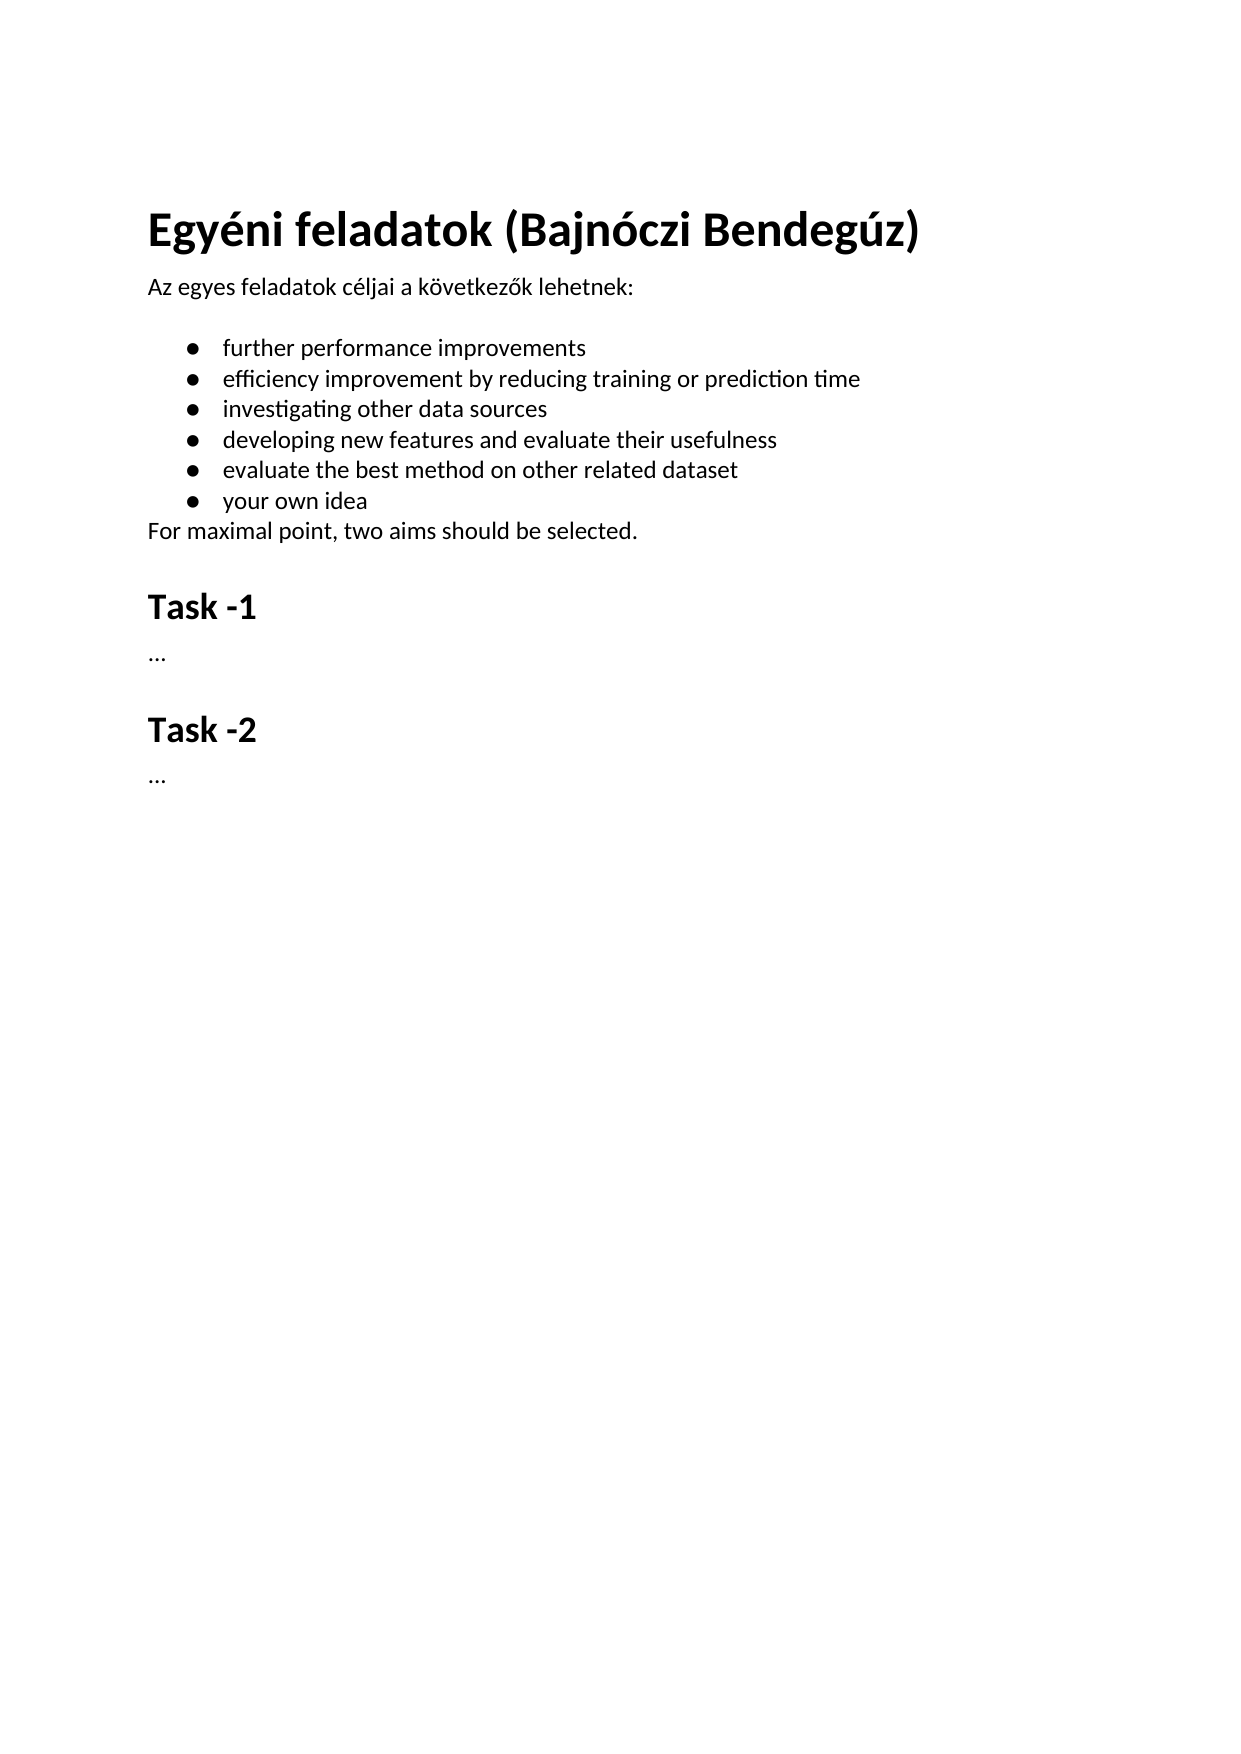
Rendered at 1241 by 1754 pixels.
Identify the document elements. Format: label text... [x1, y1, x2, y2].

list developing new features and evaluate their usefulness [185, 424, 1093, 454]
text Az egyes feladatok céljai a következők lehetnek: [148, 271, 1093, 302]
list further performance improvements [185, 332, 1093, 363]
list efficiency improvement by reducing training or prediction time [185, 363, 1093, 393]
subtitle Task -2 [148, 706, 1093, 751]
subtitle Task -1 [148, 583, 1093, 629]
text ... [148, 637, 1093, 668]
list evaluate the best method on other related dataset [185, 454, 1093, 485]
subtitle Egyéni feladatok (Bajnóczi Bendegúz) [148, 198, 1093, 259]
list investigating other data sources [185, 393, 1093, 424]
list your own idea [185, 485, 1093, 515]
text For maximal point, two aims should be selected. [148, 515, 1093, 546]
text ... [148, 760, 1093, 790]
